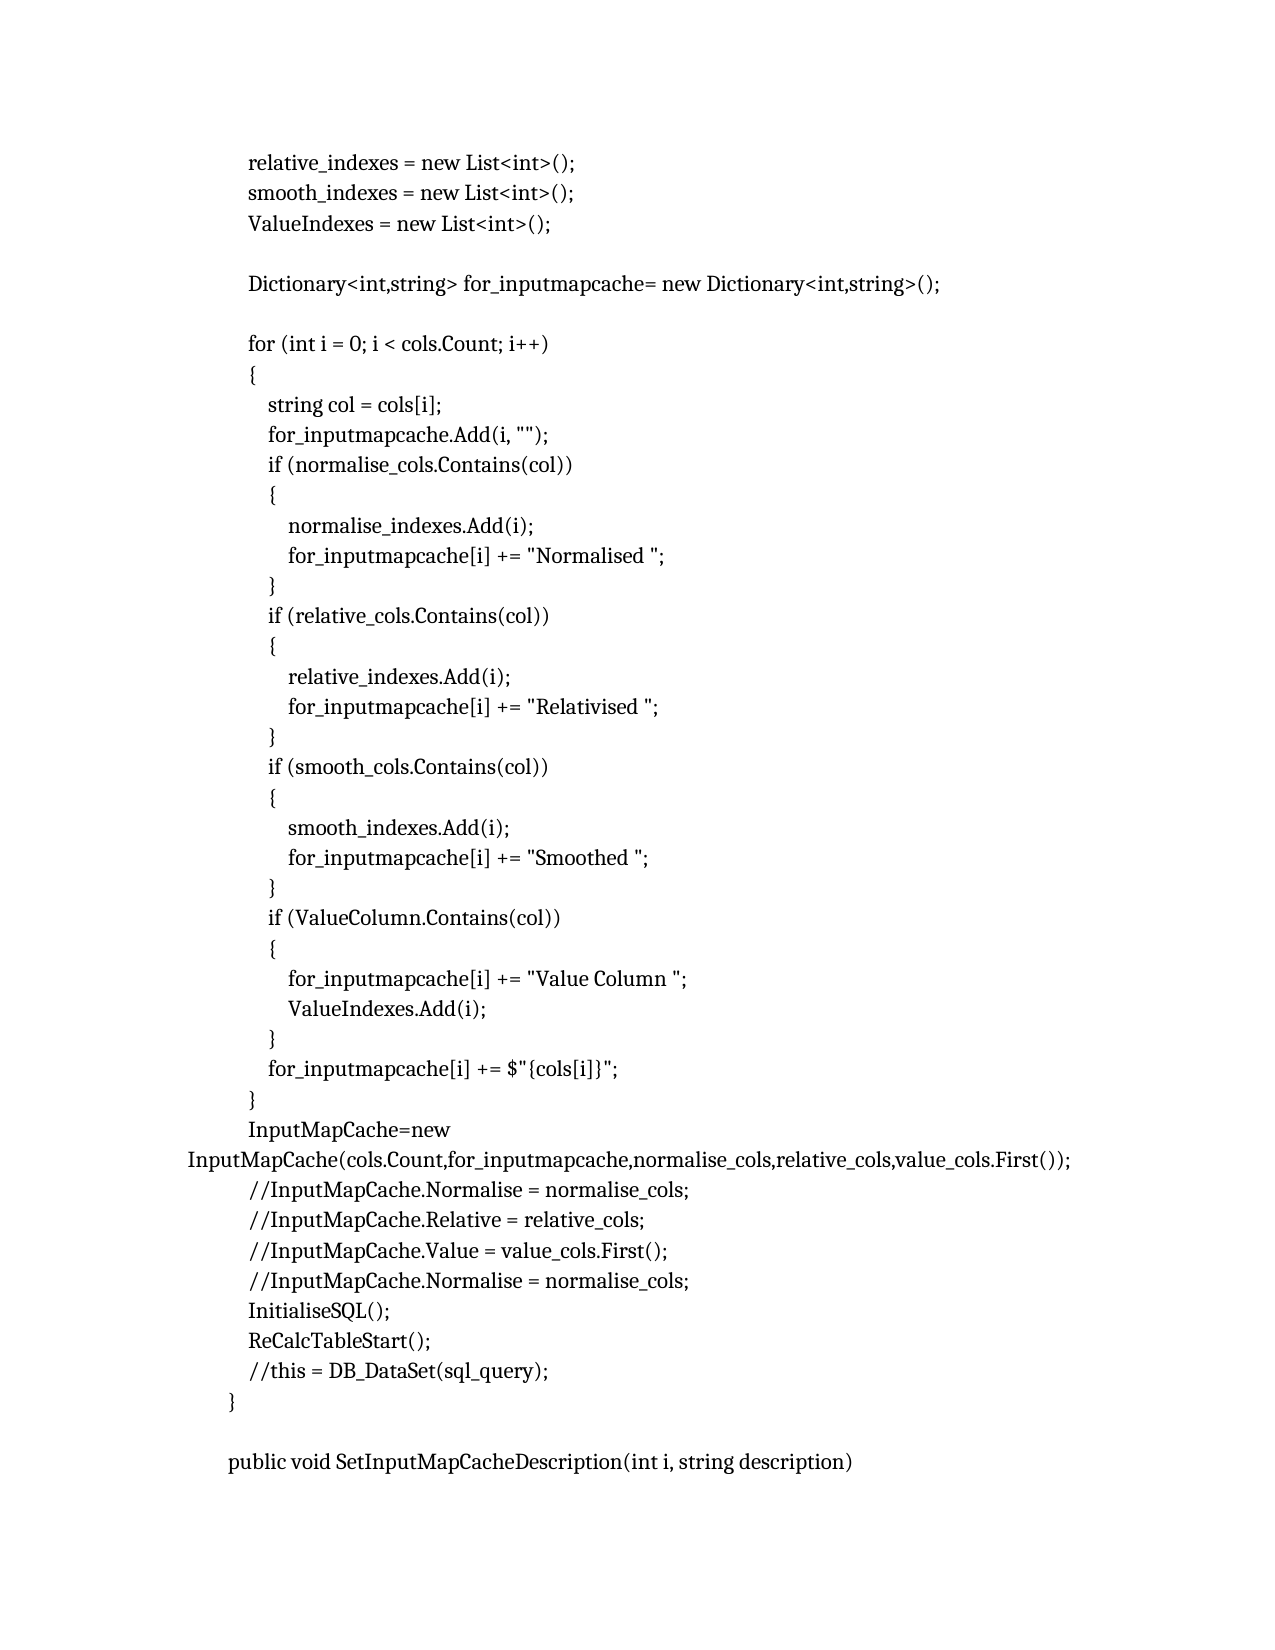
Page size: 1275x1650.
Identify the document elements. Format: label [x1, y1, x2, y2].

text [187, 150, 1087, 1475]
